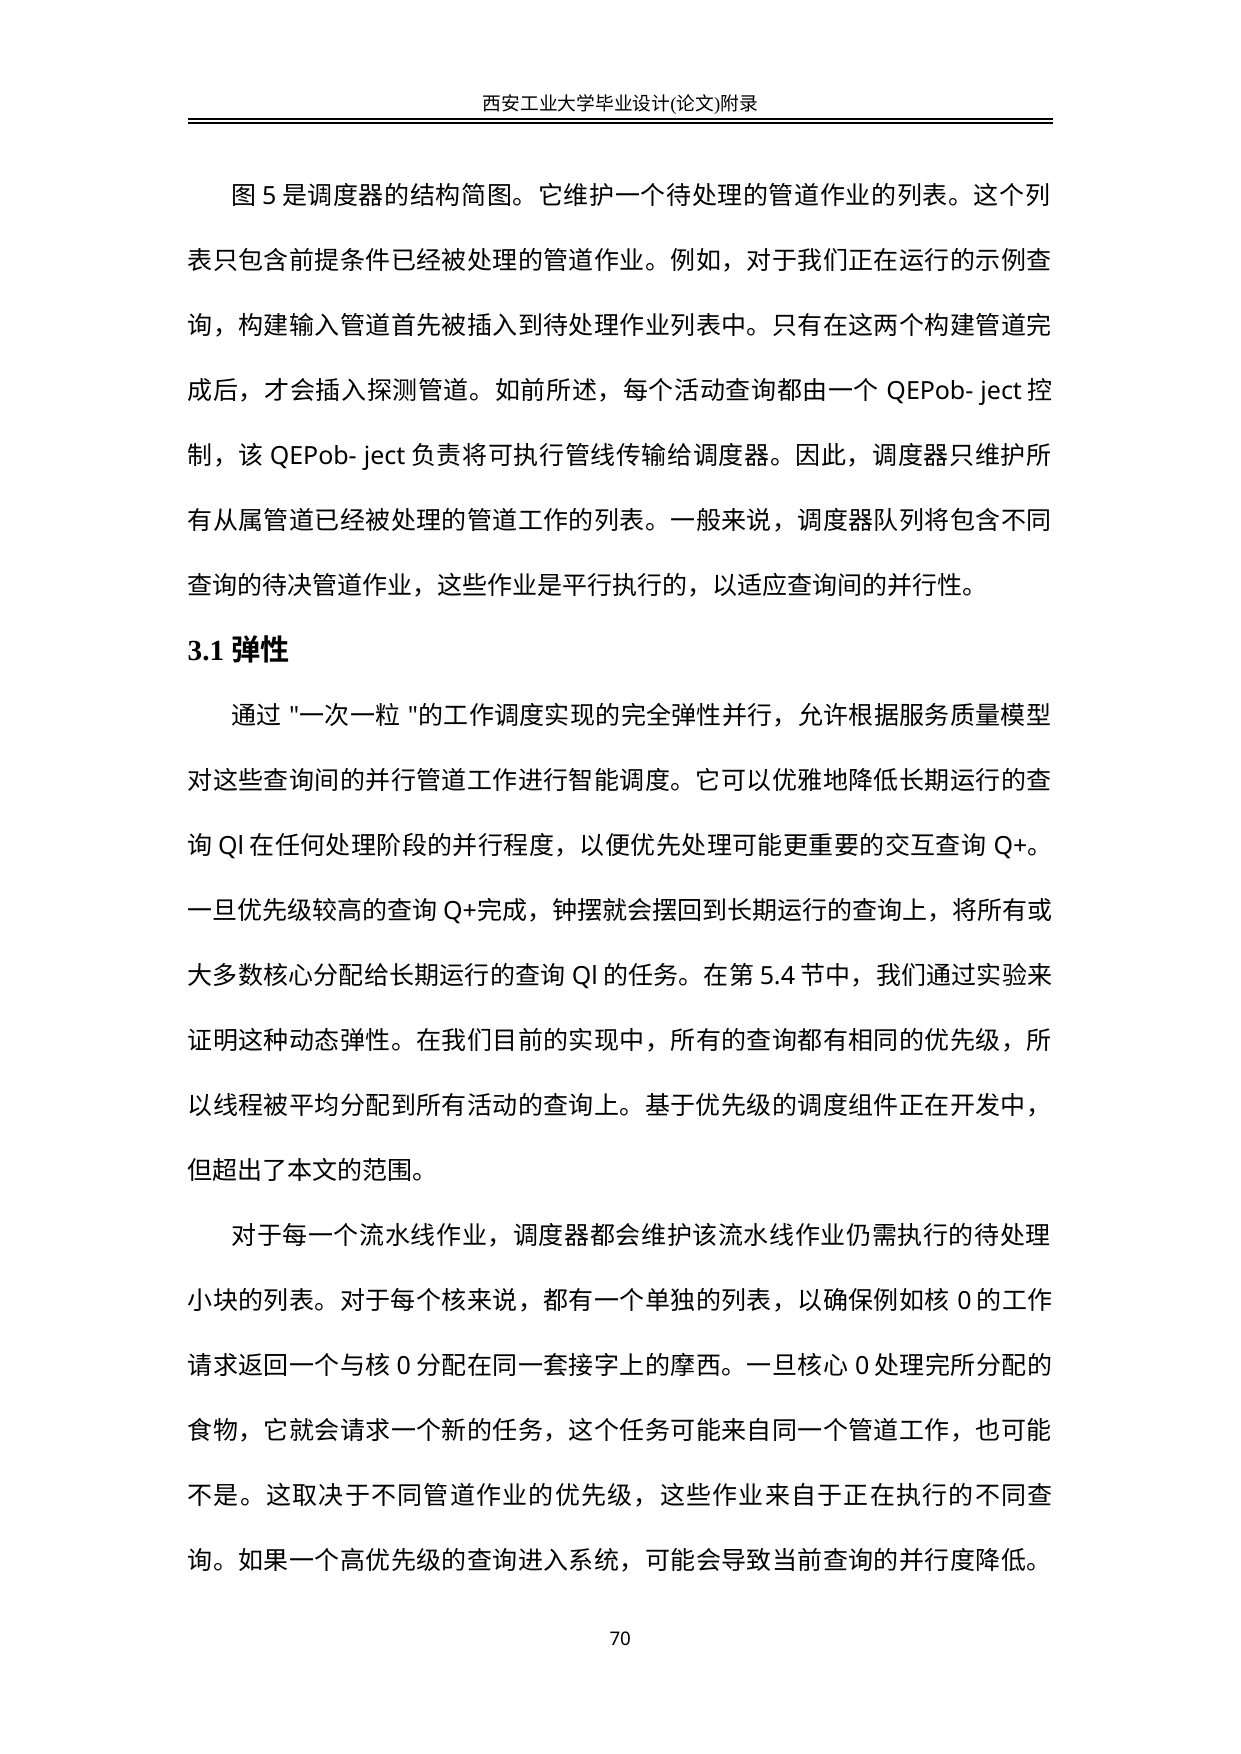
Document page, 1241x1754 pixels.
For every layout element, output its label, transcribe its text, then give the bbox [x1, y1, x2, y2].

text 图5是调度器的结构简图。它维护一个待处理的管道作业的列表。这个列表只包含前提条件已经被处理的管道作业。例如，对于我们正在运行的示例查询，构建输入管道首先被插入到待处理作业列表中。只有在这两个构建管道完成后，才会插入探测管道。如前所述，每个活动查询都由一个QEPob- ject控制，该QEPob- ject负责将可执行管线传输给调度器。因此，调度器只维护所有从属管道已经被处理的管道工作的列表。一般来说，调度器队列将包含不同查询的待决管道作业，这些作业是平行执行的，以适应查询间的并行性。 [187, 162, 1053, 617]
list 通过 "一次一粒 "的工作调度实现的完全弹性并行，允许根据服务质量模型对这些查询间的并行管道工作进行智能调度。它可以优雅地降低长期运行的查询Ql在任何处理阶段的并行程度，以便优先处理可能更重要的交互查询Q+。一旦优先级较高的查询Q+完成，钟摆就会摆回到长期运行的查询上，将所有或大多数核心分配给长期运行的查询Ql的任务。在第5.4节中，我们通过实验来证明这种动态弹性。在我们目前的实现中，所有的查询都有相同的优先级，所以线程被平均分配到所有活动的查询上。基于优先级的调度组件正在开发中，但超出了本文的范围。 [187, 682, 1053, 1202]
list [187, 1202, 1053, 1592]
text 3.1 弹性 [187, 617, 1053, 682]
